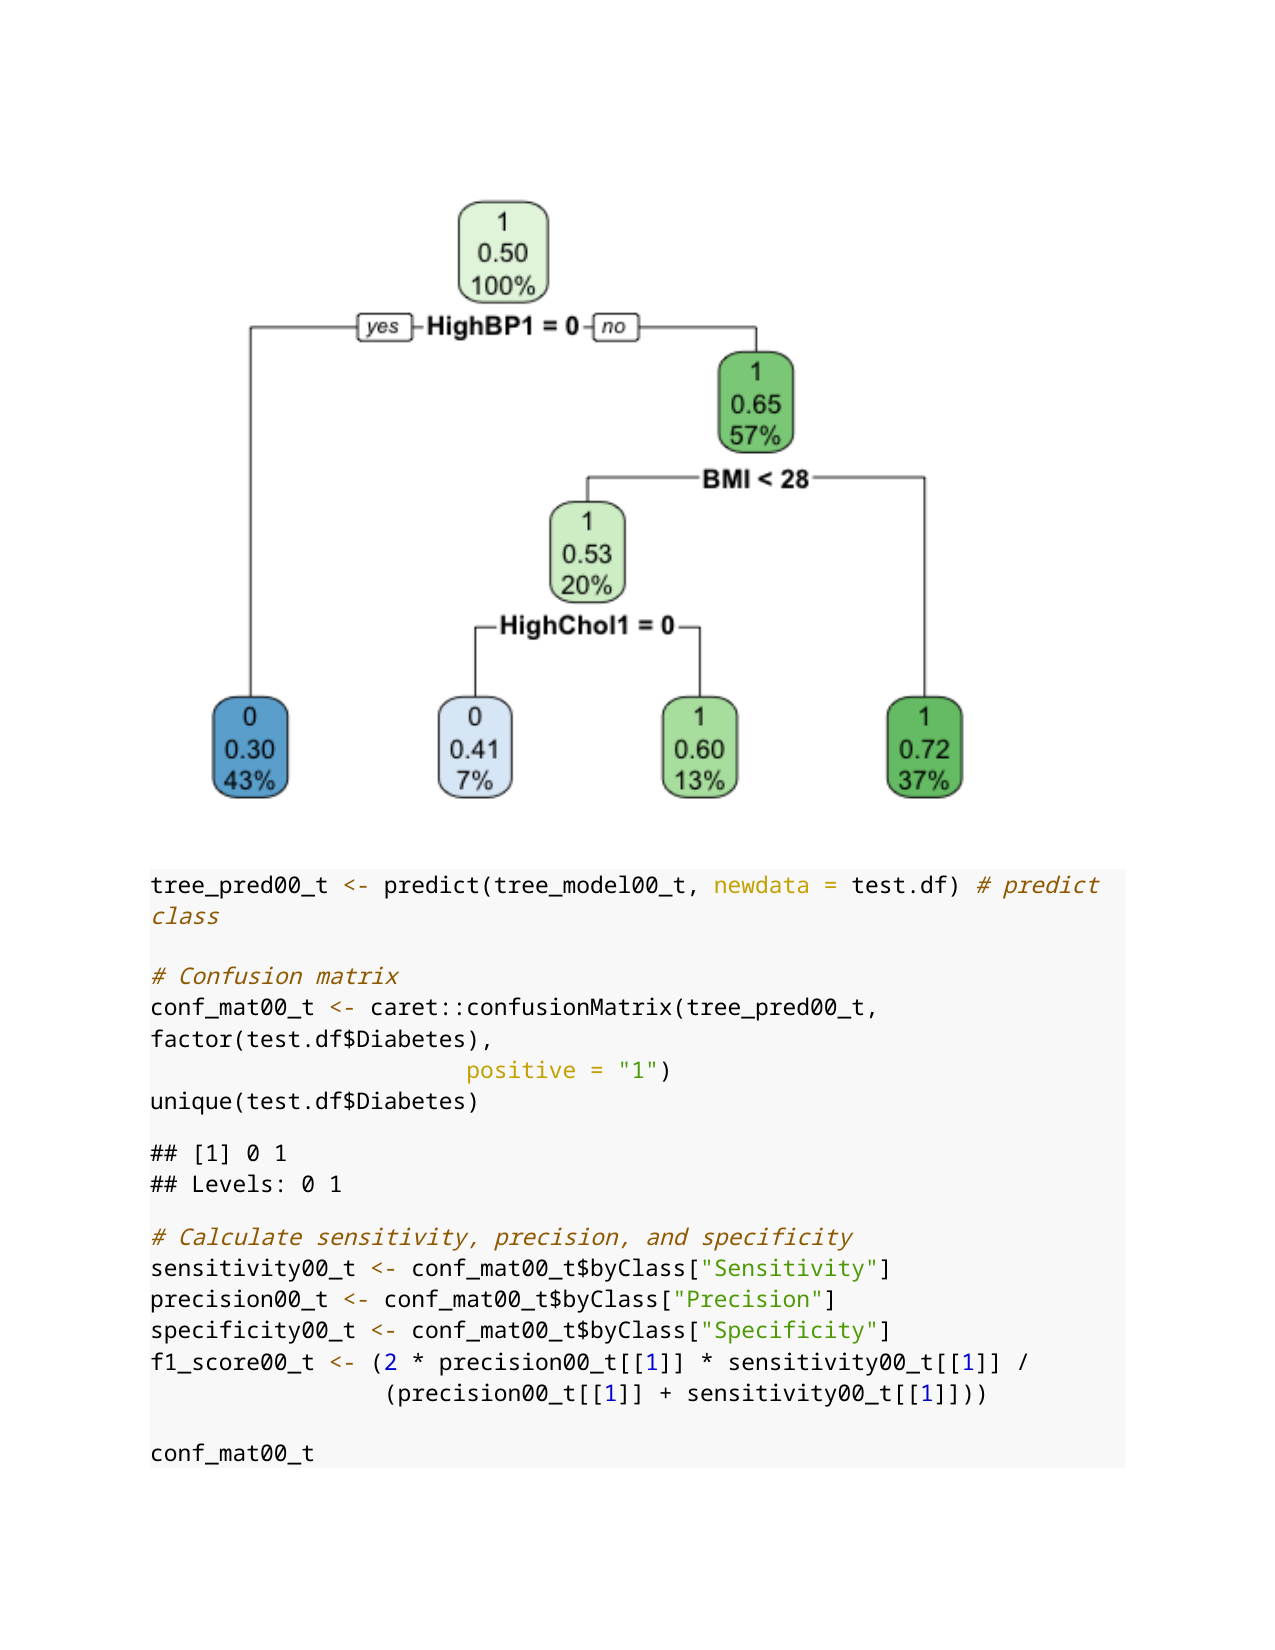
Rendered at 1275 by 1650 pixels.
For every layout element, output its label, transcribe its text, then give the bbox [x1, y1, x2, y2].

text ## [1] 0 1 ## Levels: 0 1 [150, 1137, 1125, 1199]
text # Calculate sensitivity, precision, and specificity sensitivity00_t <- conf_mat00_t$byClass["Sensitivity"] precision00_t <- conf_mat00_t$byClass["Precision"] specificity00_t <- conf_mat00_t$byClass["Specificity"] f1_score00_t <- (2 * precision00_t[[1]] * sensitivity00_t[[1]] / (precision00_t[[1]] + sensitivity00_t[[1]])) conf_mat00_t [150, 1220, 1125, 1468]
text tree_pred00_t <- predict(tree_model00_t, newdata = test.df) # predict class # Confusion matrix conf_mat00_t <- caret::confusionMatrix(tree_pred00_t, factor(test.df$Diabetes), positive = "1") unique(test.df$Diabetes) [150, 869, 1125, 1116]
picture [150, 150, 1025, 850]
